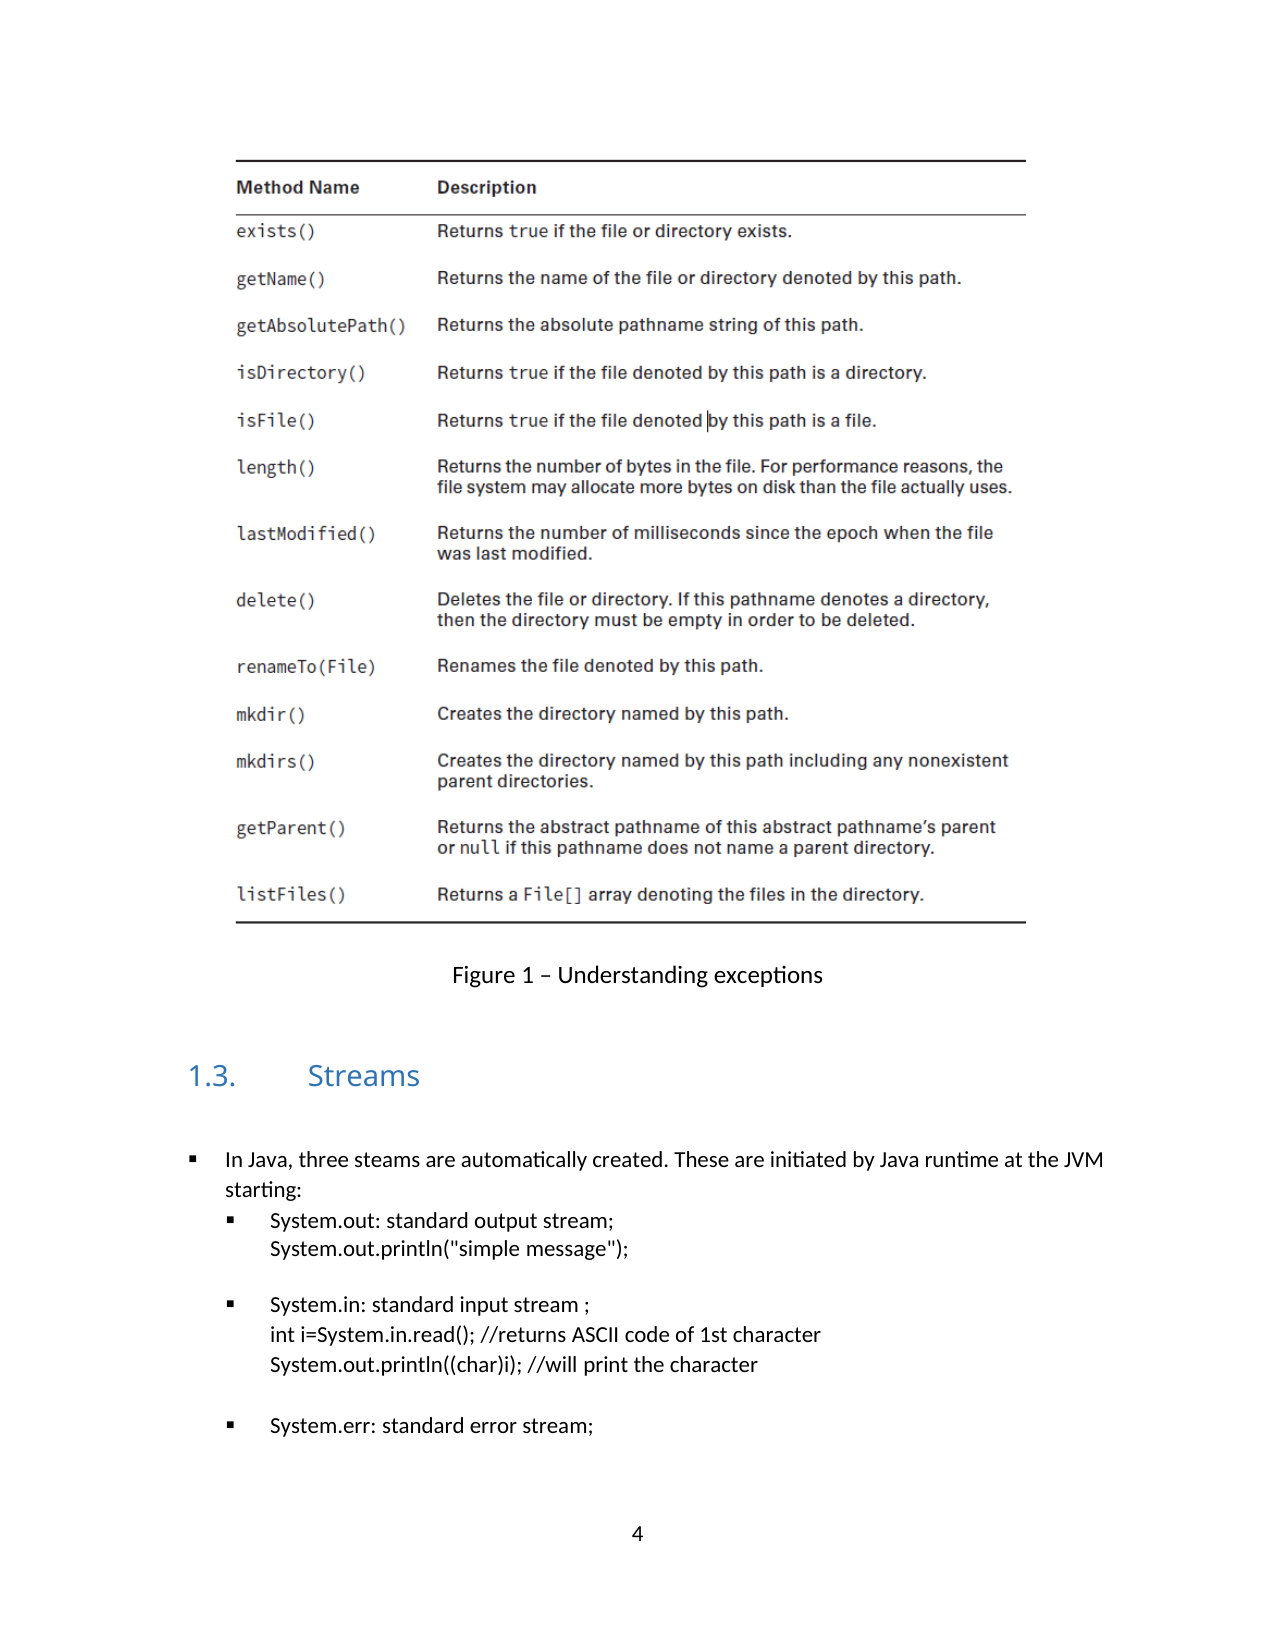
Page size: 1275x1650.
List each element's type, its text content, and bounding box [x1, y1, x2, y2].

list In Java, three steams are automatically created. These are initiated by Java runtime at the JVM starting: [187, 1145, 1125, 1204]
list System.err: standard error stream; [225, 1411, 1125, 1439]
picture [225, 150, 1050, 941]
list System.out.println((char)i); //will print the character [225, 1350, 1125, 1378]
subtitle Streams [187, 1056, 1125, 1095]
list System.out: standard output stream; [225, 1206, 1125, 1234]
text System.out.println("simple message"); [195, 1234, 1125, 1262]
list int i=System.in.read(); //returns ASCII code of 1st character [225, 1320, 1125, 1348]
list System.in: standard input stream ; [225, 1290, 1125, 1318]
text Figure 1 – Understanding exceptions [150, 959, 1125, 990]
